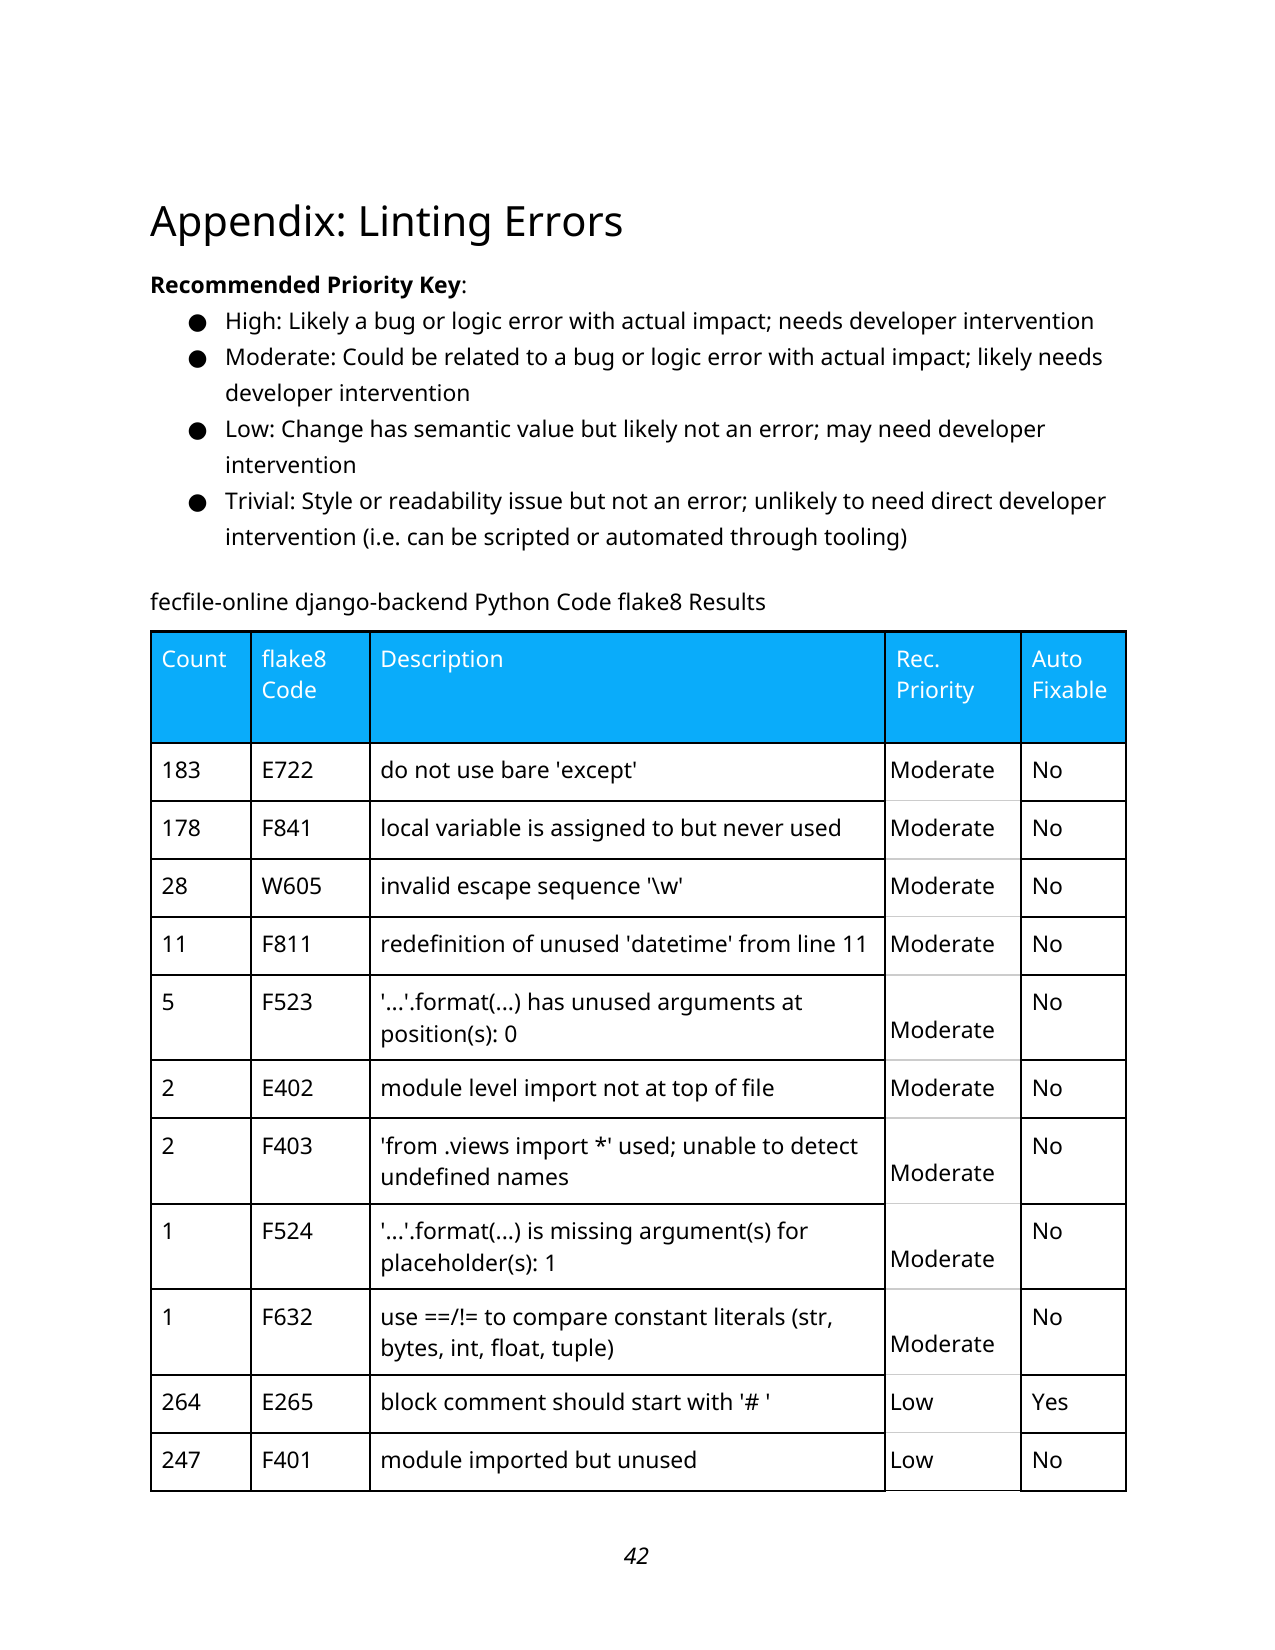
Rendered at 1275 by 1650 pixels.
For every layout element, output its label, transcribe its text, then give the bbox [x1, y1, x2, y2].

list Low: Change has semantic value but likely not an error; may need developer intervention [187, 413, 1125, 480]
table_cell F841 [252, 802, 369, 858]
table_cell W605 [252, 860, 369, 916]
table_cell Moderate [886, 1290, 1020, 1373]
table_cell No [1022, 1205, 1125, 1288]
table_cell No [1022, 918, 1125, 974]
table_cell 247 [152, 1434, 250, 1489]
table_cell F632 [252, 1290, 369, 1373]
table_cell F523 [252, 976, 369, 1059]
list High: Likely a bug or logic error with actual impact; needs developer intervention [187, 305, 1125, 337]
table_cell E265 [252, 1376, 369, 1432]
list Trivial: Style or readability issue but not an error; unlikely to need direct developer intervention (i.e. can be scripted or automated through tooling) [187, 485, 1125, 552]
table_cell do not use bare 'except' [371, 744, 884, 800]
table_cell No [1022, 1119, 1125, 1203]
table_cell use ==/!= to compare constant literals (str, bytes, int, float, tuple) [371, 1290, 884, 1373]
subtitle fecfile-online django-backend Python Code flake8 Results [150, 586, 1125, 617]
table_cell 183 [152, 744, 250, 800]
table_cell redefinition of unused 'datetime' from line 11 [371, 918, 884, 974]
table_cell Moderate [886, 1061, 1020, 1117]
table_cell Low [886, 1375, 1020, 1432]
table_cell Moderate [886, 917, 1020, 974]
table_cell module imported but unused [371, 1434, 884, 1489]
table_cell F401 [252, 1434, 369, 1489]
table_cell Moderate [886, 801, 1020, 858]
table_cell Low [886, 1433, 1020, 1489]
table_cell E402 [252, 1061, 369, 1117]
table_header flake8 Code [252, 633, 369, 742]
table_header Count [152, 633, 250, 742]
table_cell 1 [152, 1205, 250, 1288]
table_header Description [371, 633, 884, 742]
table_cell 178 [152, 802, 250, 858]
list Moderate: Could be related to a bug or logic error with actual impact; likely needs developer intervention [187, 341, 1125, 408]
table_cell Moderate [886, 976, 1020, 1059]
text Recommended Priority Key: [150, 269, 1125, 301]
table_cell No [1022, 1290, 1125, 1373]
table_cell Moderate [886, 1119, 1020, 1203]
table_cell '...'.format(...) has unused arguments at position(s): 0 [371, 976, 884, 1059]
table_cell No [1022, 802, 1125, 858]
table_cell '...'.format(...) is missing argument(s) for placeholder(s): 1 [371, 1205, 884, 1288]
table_cell block comment should start with '# ' [371, 1376, 884, 1432]
table_header Rec. Priority [886, 633, 1020, 742]
subtitle Appendix: Linting Errors [150, 192, 1125, 248]
table_cell No [1022, 1434, 1125, 1489]
table_cell No [1022, 976, 1125, 1059]
table_cell Moderate [886, 860, 1020, 916]
table_cell 2 [152, 1061, 250, 1117]
table_cell 2 [152, 1119, 250, 1203]
table_cell invalid escape sequence '\w' [371, 860, 884, 916]
table_cell F524 [252, 1205, 369, 1288]
table_cell No [1022, 744, 1125, 800]
table_cell Moderate [886, 744, 1020, 800]
table_cell E722 [252, 744, 369, 800]
table_cell No [1022, 860, 1125, 916]
table_cell module level import not at top of file [371, 1061, 884, 1117]
table_cell 28 [152, 860, 250, 916]
table_cell 'from .views import *' used; unable to detect undefined names [371, 1119, 884, 1203]
table_cell 5 [152, 976, 250, 1059]
table_cell F811 [252, 918, 369, 974]
table_cell Yes [1022, 1376, 1125, 1432]
table_cell No [1022, 1061, 1125, 1117]
table_cell 264 [152, 1376, 250, 1432]
table_cell Moderate [886, 1204, 1020, 1288]
table_cell local variable is assigned to but never used [371, 802, 884, 858]
table_header Auto Fixable [1022, 633, 1125, 742]
table_cell F403 [252, 1119, 369, 1203]
table_cell 11 [152, 918, 250, 974]
table_cell 1 [152, 1290, 250, 1373]
